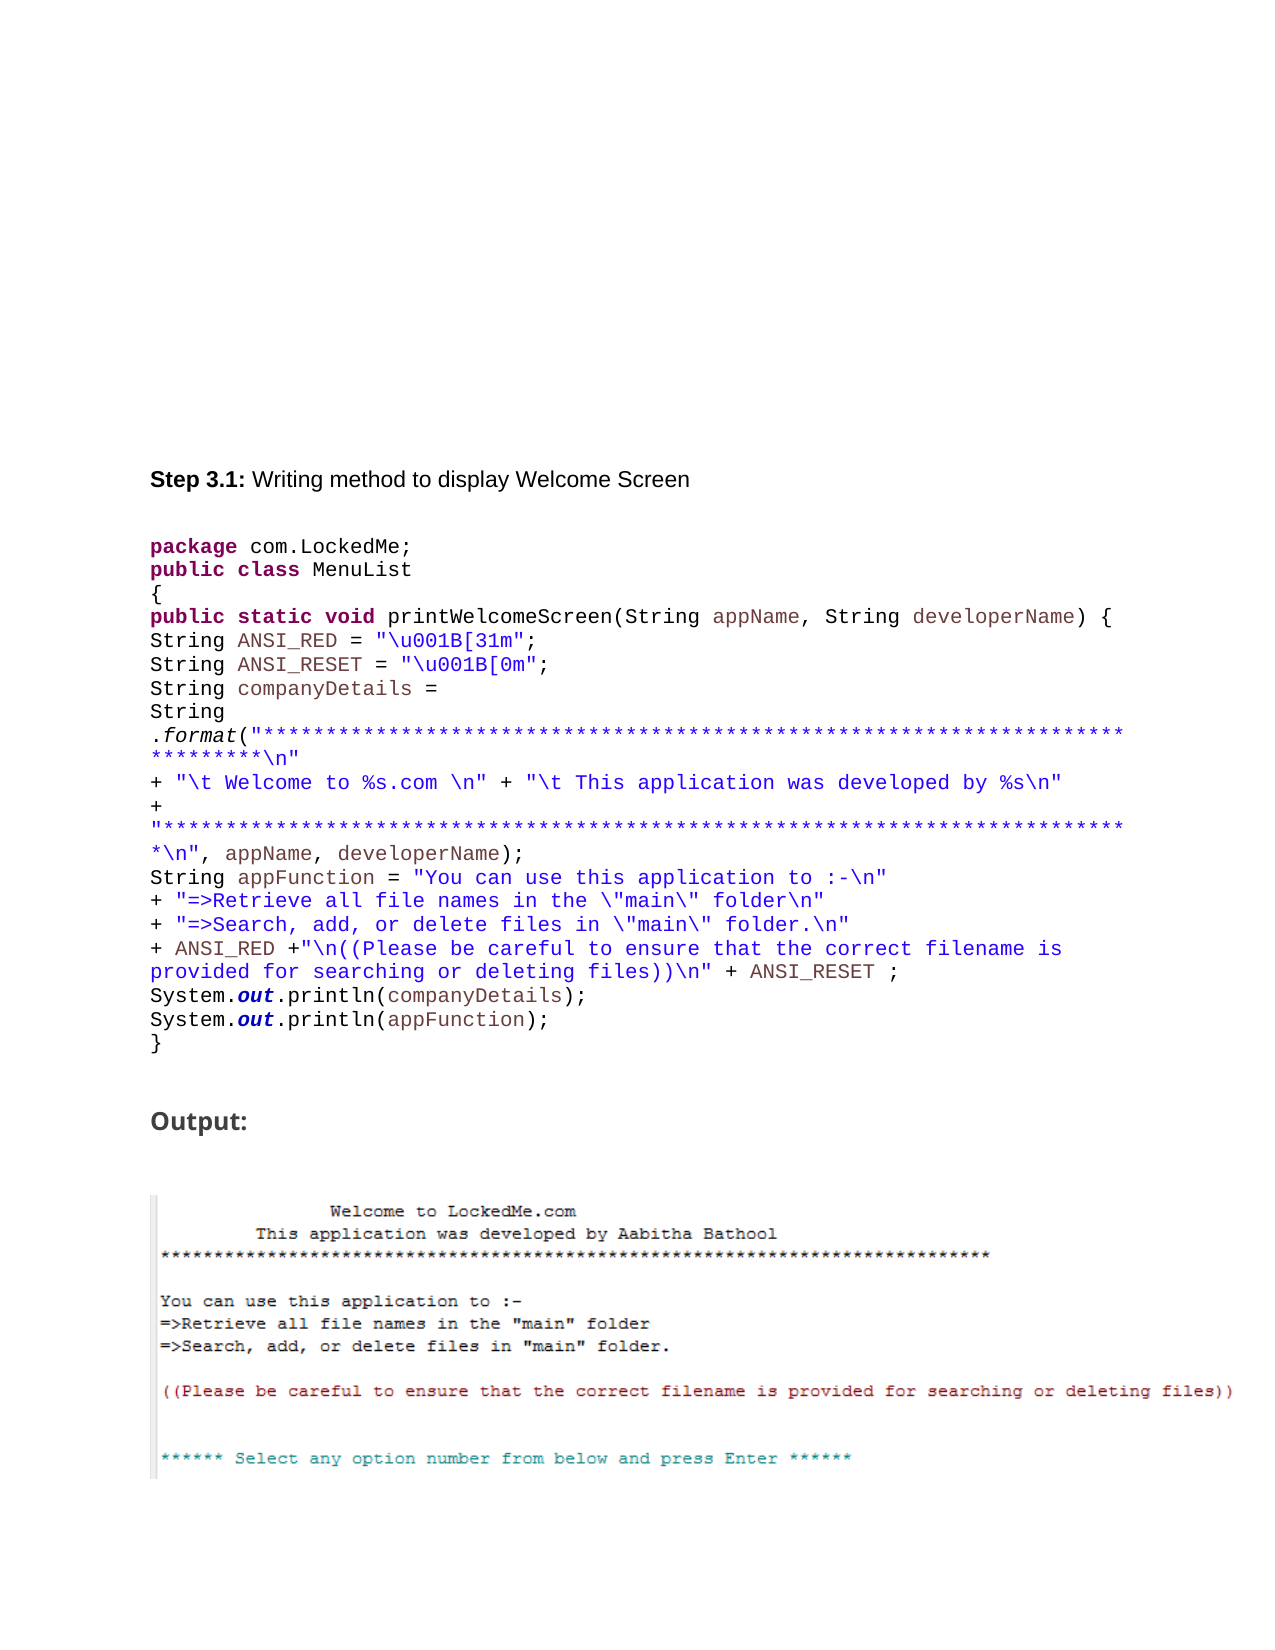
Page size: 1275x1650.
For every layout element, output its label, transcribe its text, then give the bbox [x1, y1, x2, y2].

text Step 3.1: Writing method to display Welcome Screen [150, 466, 1125, 493]
text +"******************************************************************************\n", appName, developerName); [150, 796, 1125, 867]
text System.out.println(companyDetails); [150, 985, 1125, 1008]
text public static void printWelcomeScreen(String appName, String developerName) { [150, 607, 1125, 630]
text } [150, 1032, 1125, 1056]
text String appFunction = "You can use this application to :-\n" [150, 867, 1125, 890]
text String companyDetails = String.format("******************************************************************************\n" [150, 677, 1125, 772]
text Output: [150, 1103, 1125, 1137]
picture [150, 1195, 1275, 1479]
text package com.LockedMe; [150, 536, 1125, 559]
text { [150, 583, 1125, 607]
text + "=>Search, add, or delete files in \"main\" folder.\n" [150, 914, 1125, 938]
text System.out.println(appFunction); [150, 1008, 1125, 1032]
text public class MenuList [150, 559, 1125, 583]
text String ANSI_RESET = "\u001B[0m"; [150, 654, 1125, 677]
text String ANSI_RED = "\u001B[31m"; [150, 630, 1125, 654]
text + ANSI_RED +"\n((Please be careful to ensure that the correct filename is provided for searching or deleting files))\n" + ANSI_RESET ; [150, 938, 1125, 985]
text + "=>Retrieve all file names in the \"main\" folder\n" [150, 890, 1125, 914]
text + "\t Welcome to %s.com \n" + "\t This application was developed by %s\n" [150, 772, 1125, 796]
